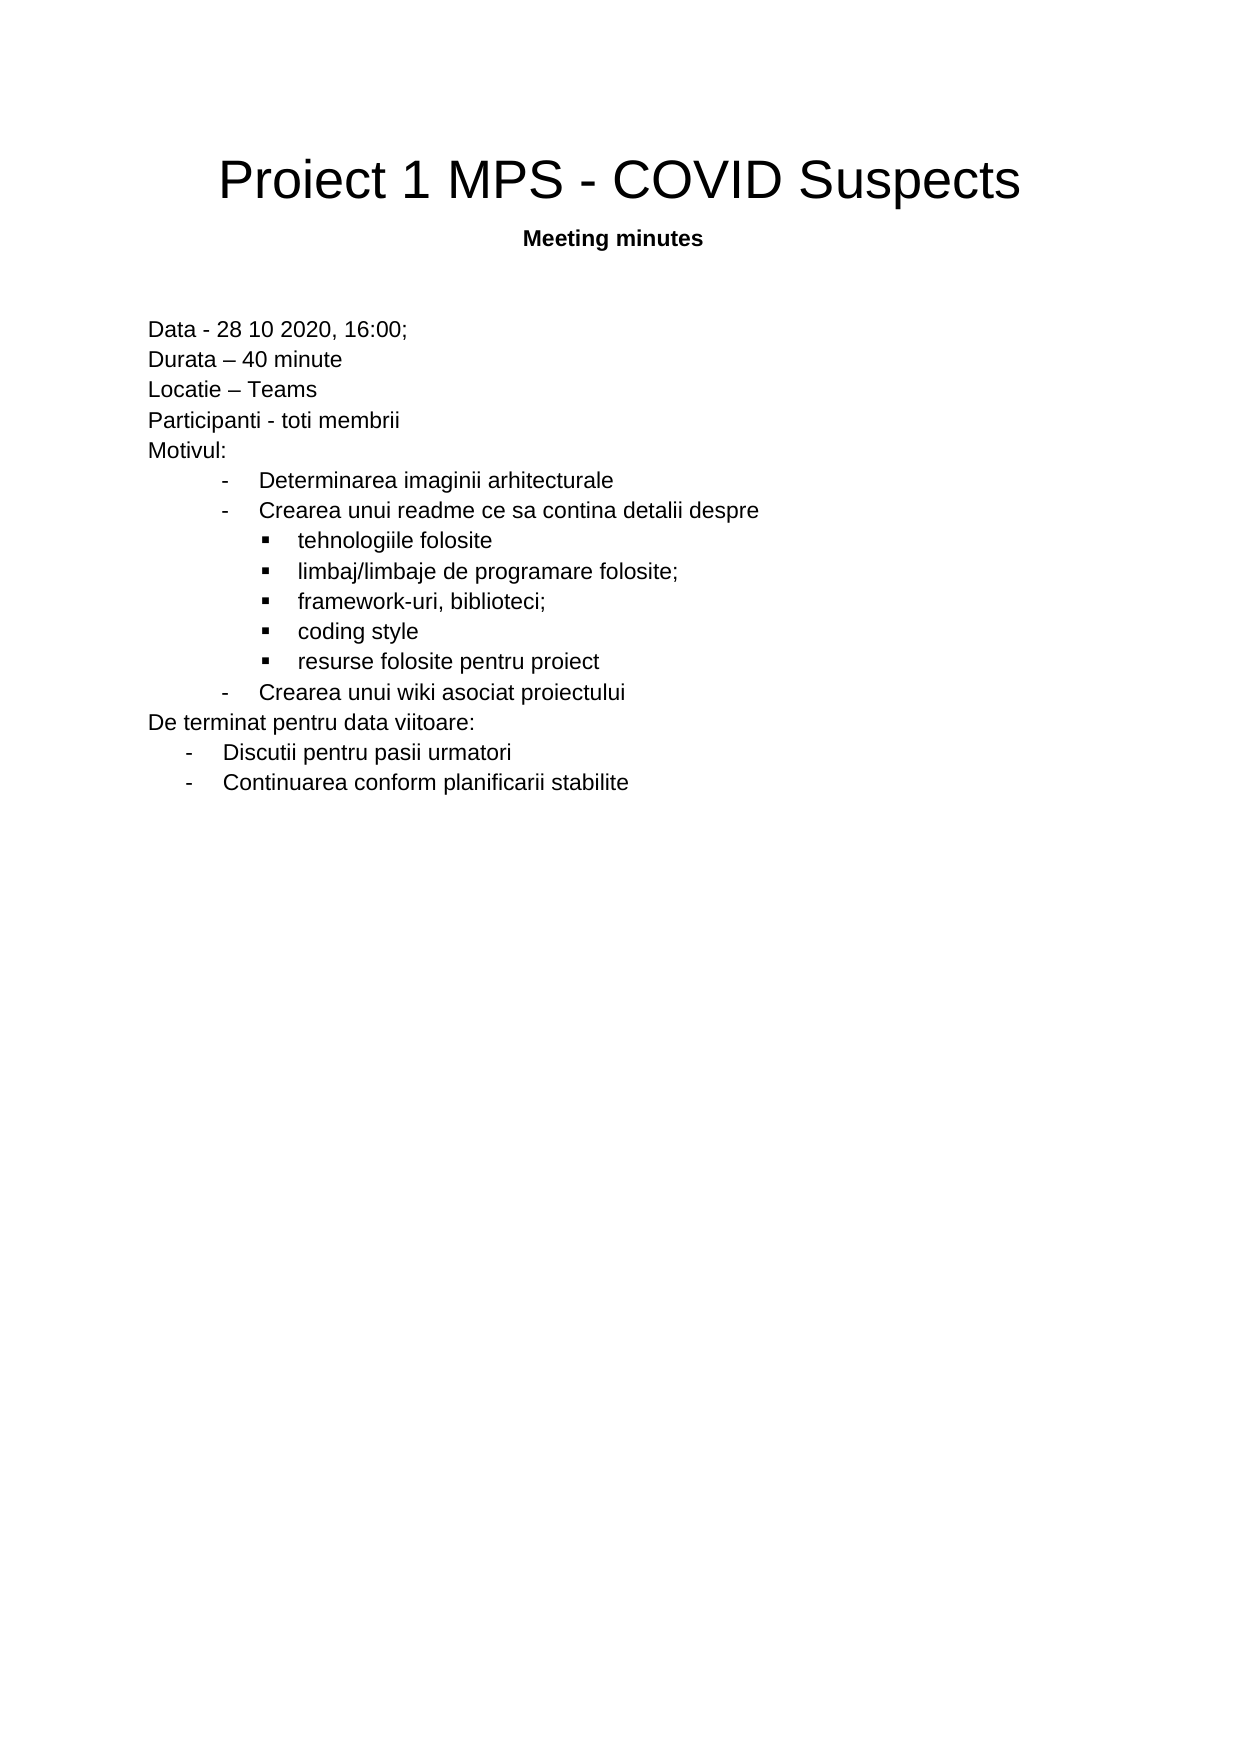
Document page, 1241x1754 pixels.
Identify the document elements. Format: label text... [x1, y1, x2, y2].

list resurse folosite pentru proiect [260, 648, 1093, 675]
list coding style [260, 618, 1093, 644]
list tehnologiile folosite [260, 527, 1093, 554]
list limbaj/limbaje de programare folosite; [260, 558, 1093, 584]
text Participanti - toti membrii [148, 407, 1093, 433]
text Motivul: [148, 437, 1093, 463]
list framework-uri, biblioteci; [260, 588, 1093, 614]
text De terminat pentru data viitoare: [148, 709, 1093, 735]
text Data - 28 10 2020, 16:00; [148, 316, 1093, 342]
list Determinarea imaginii arhitecturale [221, 467, 1093, 493]
text Locatie – Teams [148, 376, 1093, 403]
list Discutii pentru pasii urmatori [185, 739, 1093, 765]
list Crearea unui wiki asociat proiectului [221, 678, 1093, 705]
title Proiect 1 MPS - COVID Suspects [148, 148, 1093, 210]
text Durata – 40 minute [148, 346, 1093, 373]
list Crearea unui readme ce sa contina detalii despre [221, 497, 1093, 524]
list Continuarea conform planificarii stabilite [185, 769, 1093, 796]
text Meeting minutes [448, 225, 1093, 252]
